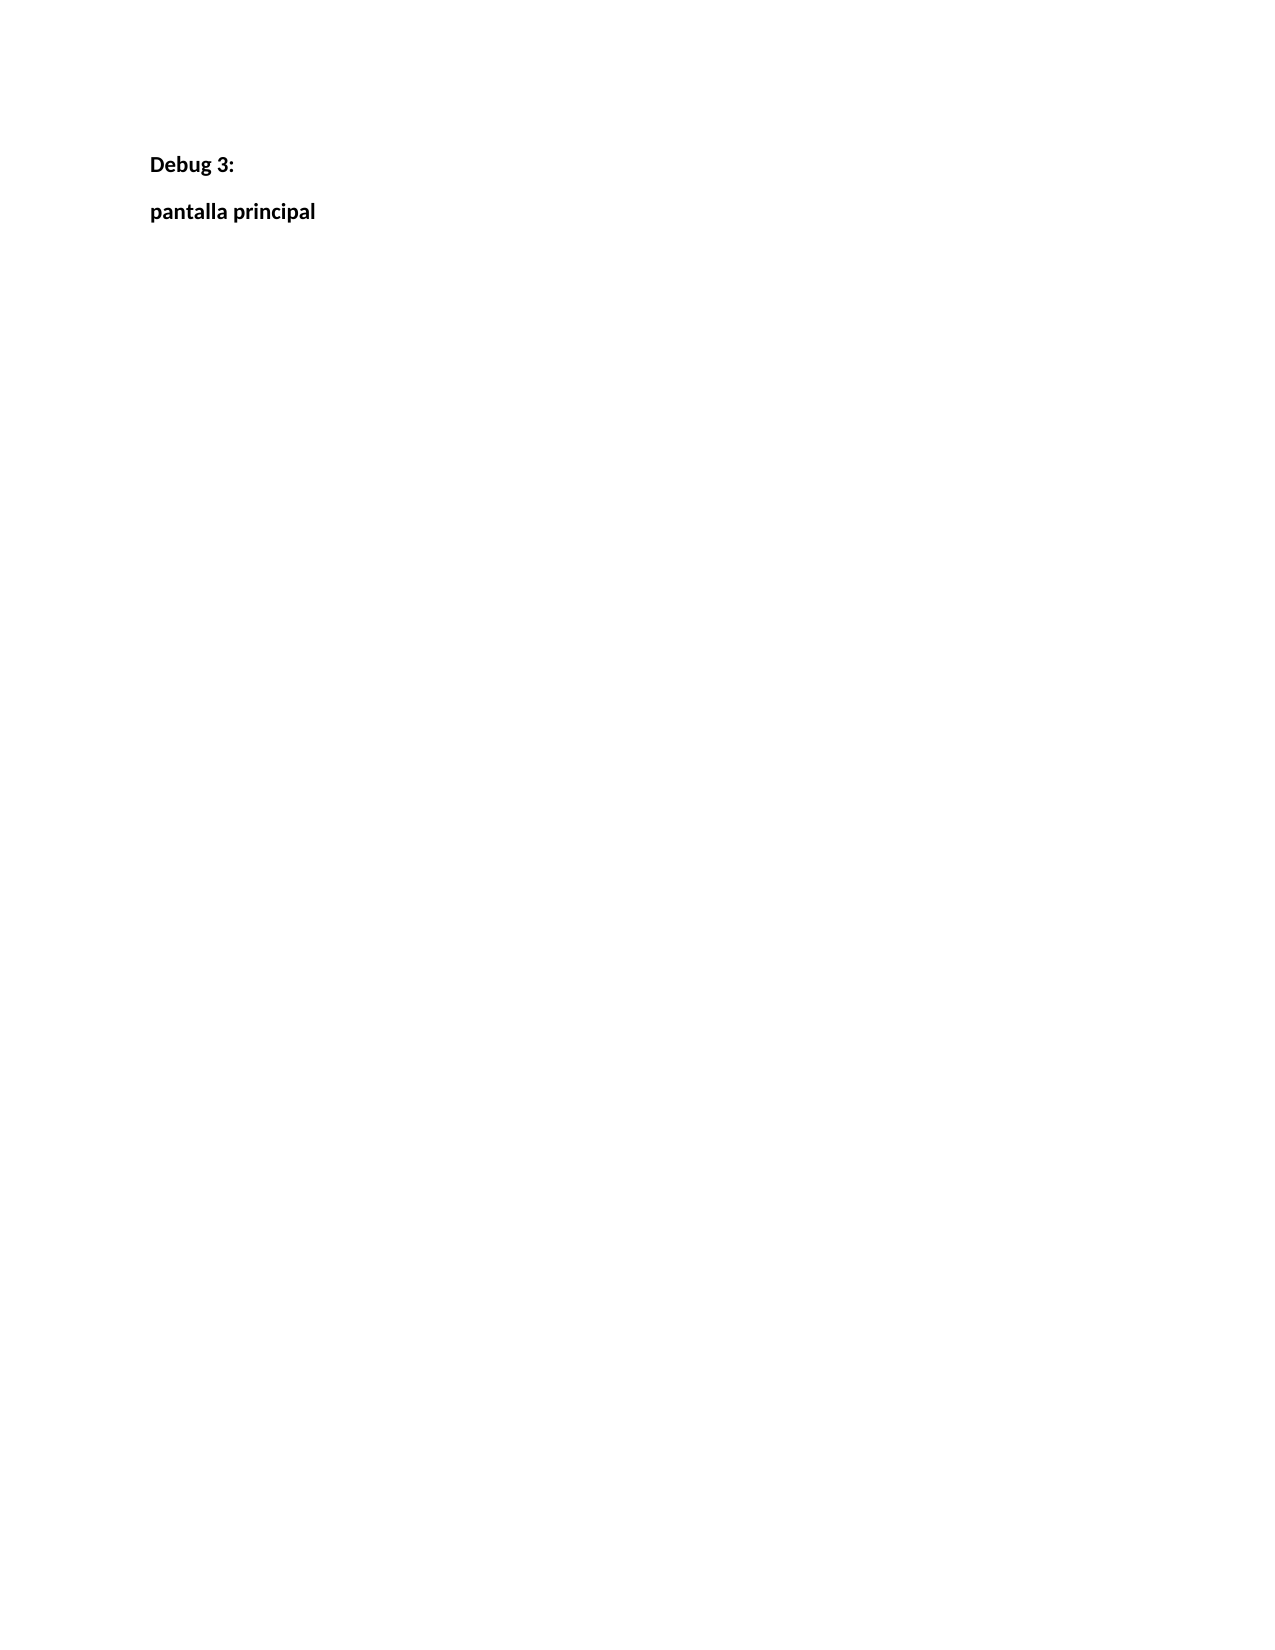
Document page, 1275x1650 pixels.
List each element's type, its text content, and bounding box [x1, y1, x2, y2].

text Debug 3: [150, 150, 1125, 178]
text pantalla principal [150, 197, 1125, 225]
